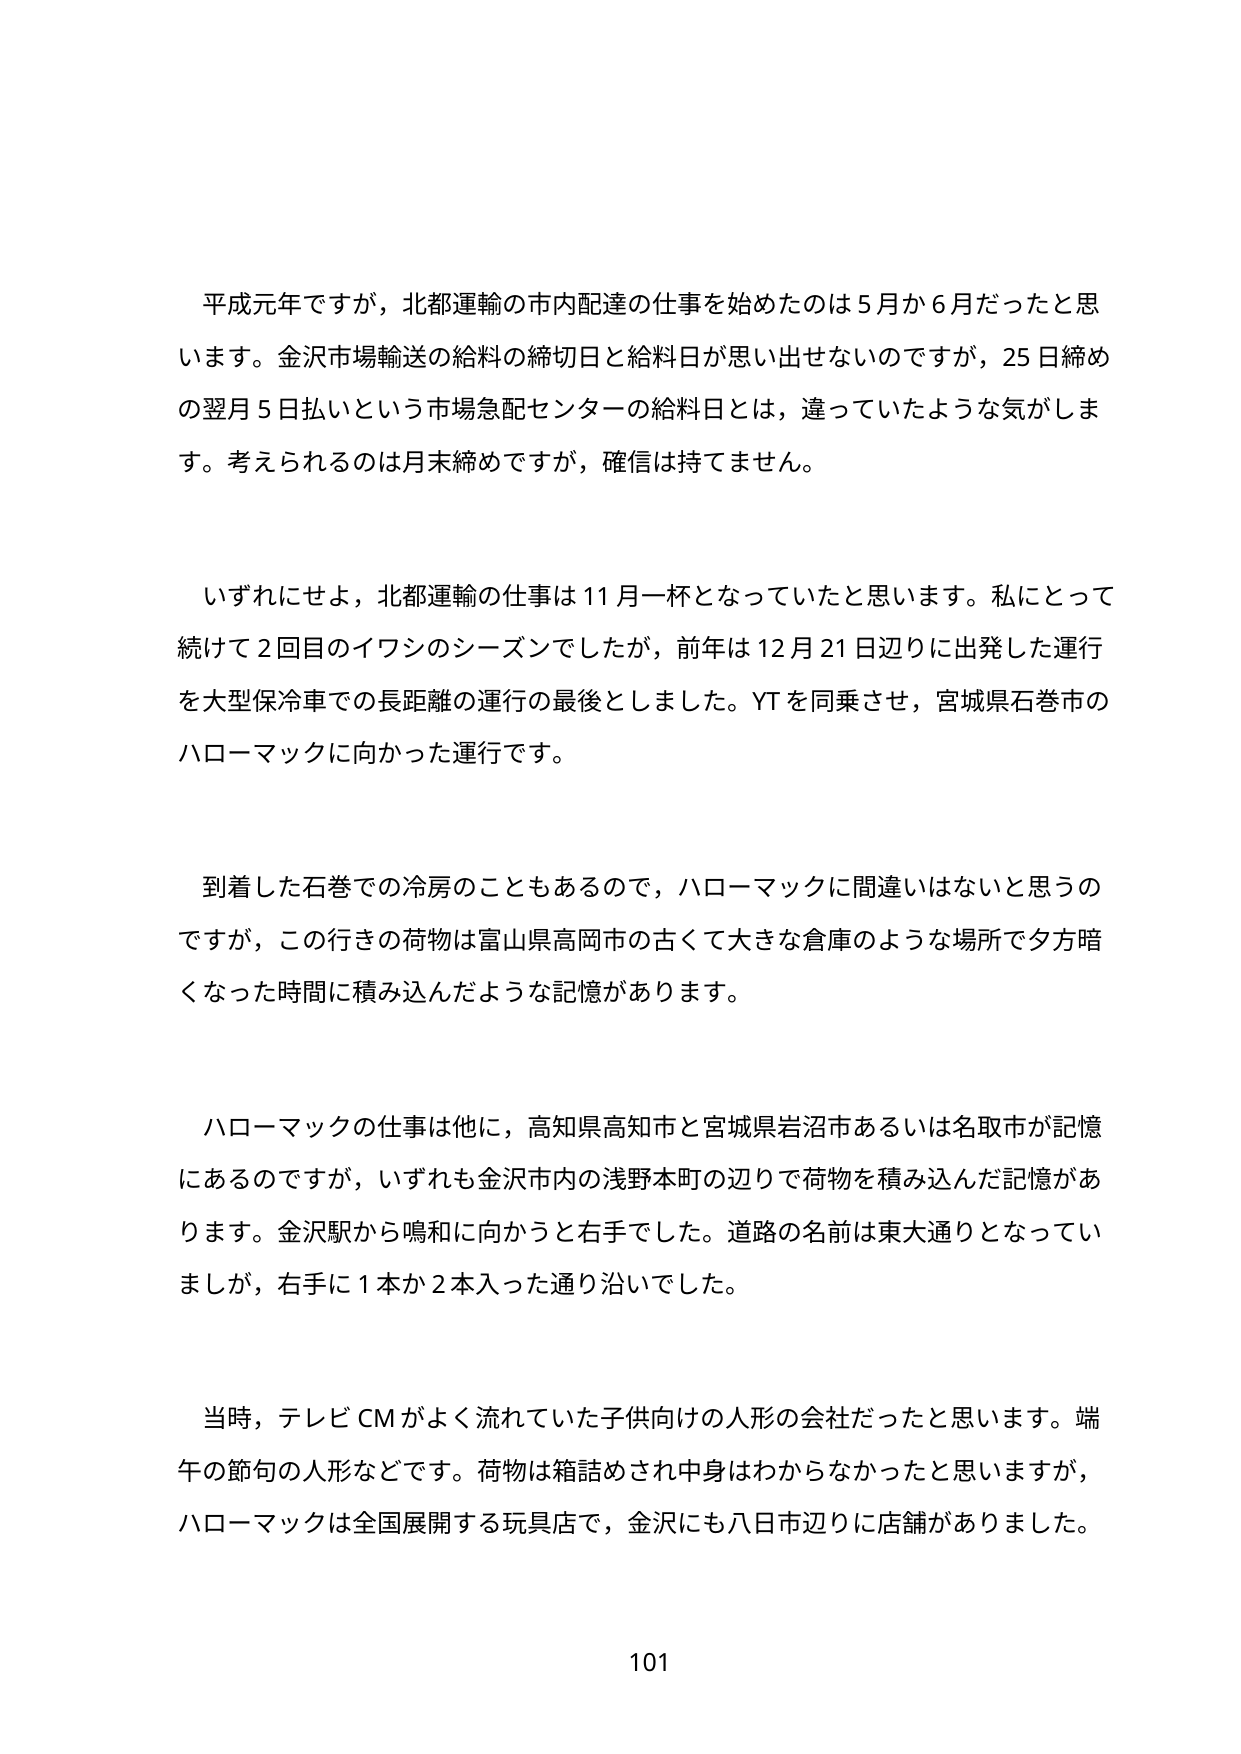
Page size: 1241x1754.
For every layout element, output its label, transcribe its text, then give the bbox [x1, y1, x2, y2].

text 到着した石巻での冷房のこともあるので，ハローマックに間違いはないと思うのですが，この行きの荷物は富山県高岡市の古くて大きな倉庫のような場所で夕方暗くなった時間に積み込んだような記憶があります。 [177, 860, 1122, 1017]
text 平成元年ですが，北都運輸の市内配達の仕事を始めたのは5月か6月だったと思います。金沢市場輸送の給料の締切日と給料日が思い出せないのですが，25日締めの翌月5日払いという市場急配センターの給料日とは，違っていたような気がします。考えられるのは月末締めですが，確信は持てません。 [177, 276, 1122, 486]
text いずれにせよ，北都運輸の仕事は11月一杯となっていたと思います。私にとって続けて2回目のイワシのシーズンでしたが，前年は12月21日辺りに出発した運行を大型保冷車での長距離の運行の最後としました。YTを同乗させ，宮城県石巻市のハローマックに向かった運行です。 [177, 568, 1122, 778]
text 当時，テレビCMがよく流れていた子供向けの人形の会社だったと思います。端午の節句の人形などです。荷物は箱詰めされ中身はわからなかったと思いますが，ハローマックは全国展開する玩具店で，金沢にも八日市辺りに店舗がありました。 [177, 1391, 1122, 1548]
text ハローマックの仕事は他に，高知県高知市と宮城県岩沼市あるいは名取市が記憶にあるのですが，いずれも金沢市内の浅野本町の辺りで荷物を積み込んだ記憶があります。金沢駅から鳴和に向かうと右手でした。道路の名前は東大通りとなっていましが，右手に1本か2本入った通り沿いでした。 [177, 1099, 1122, 1309]
